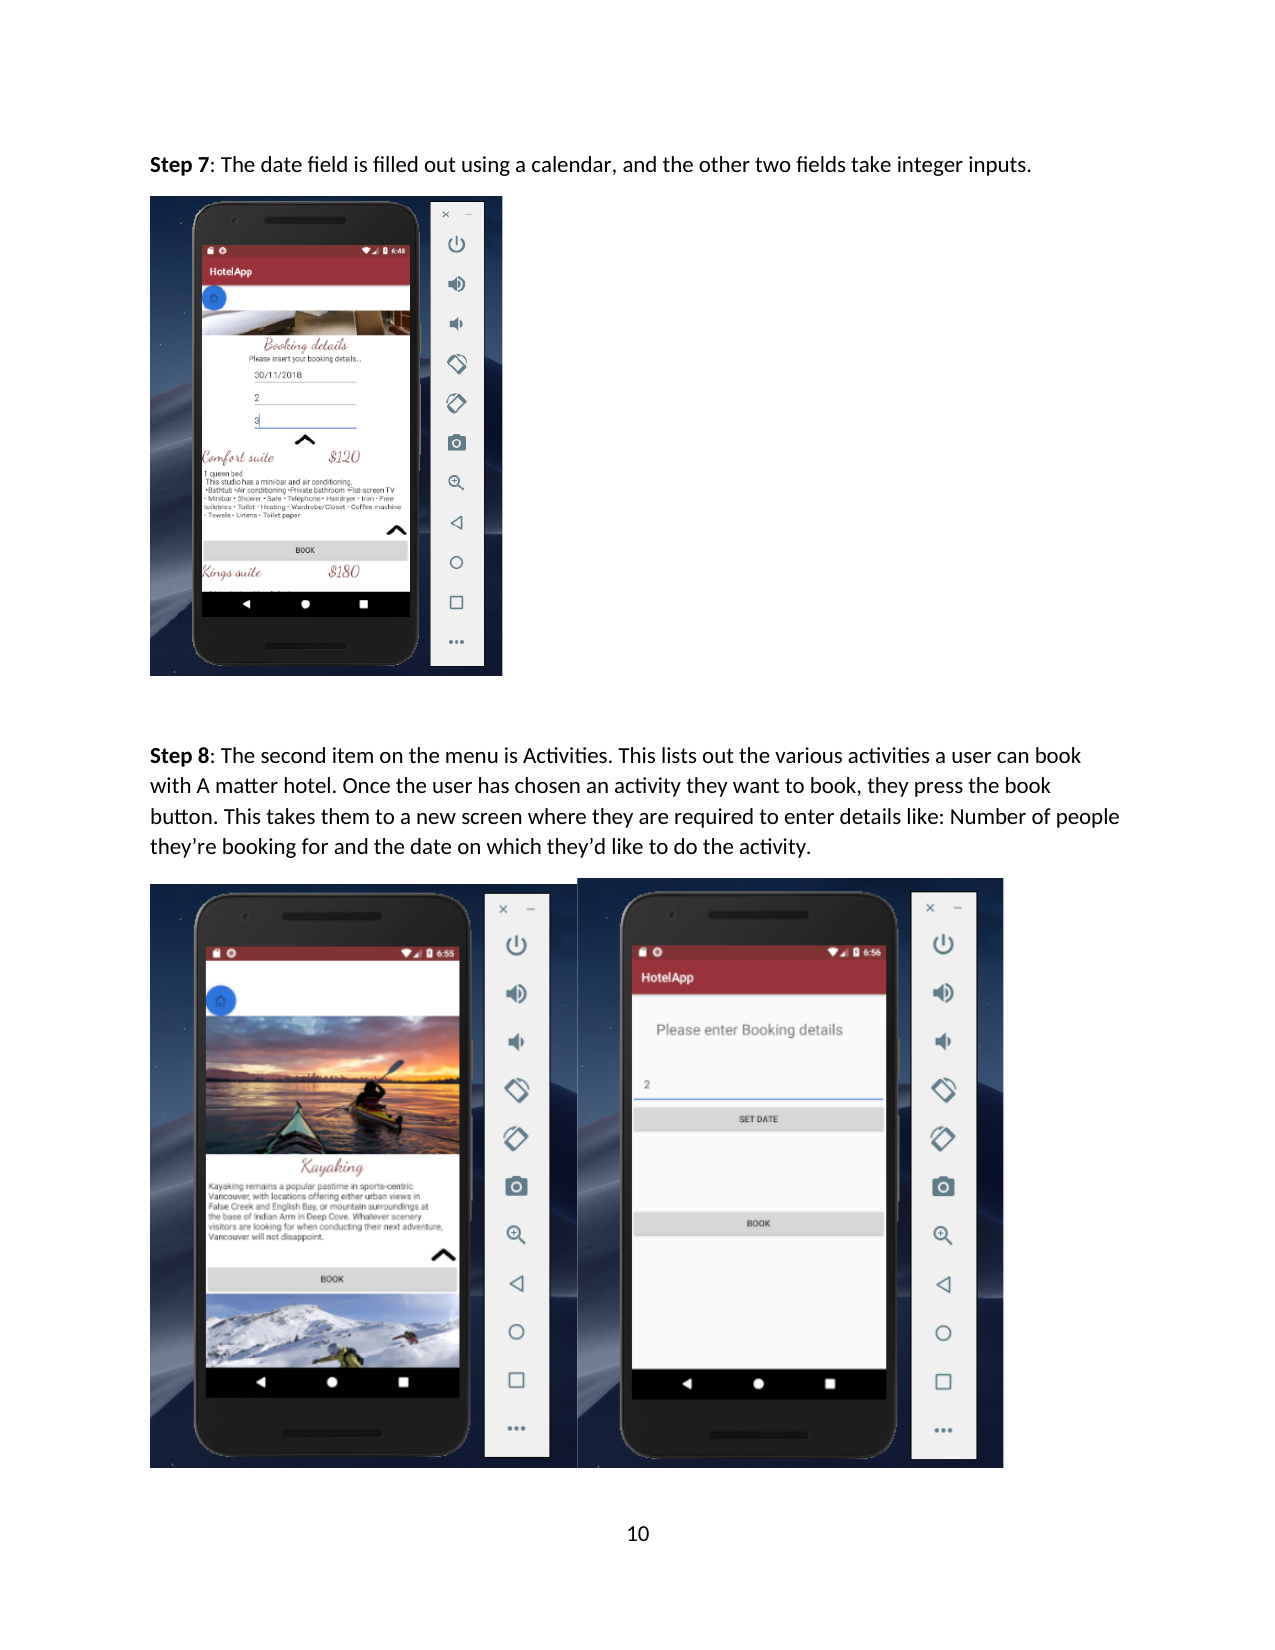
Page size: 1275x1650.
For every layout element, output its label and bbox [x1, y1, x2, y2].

picture [150, 196, 503, 676]
picture [150, 878, 1004, 1468]
